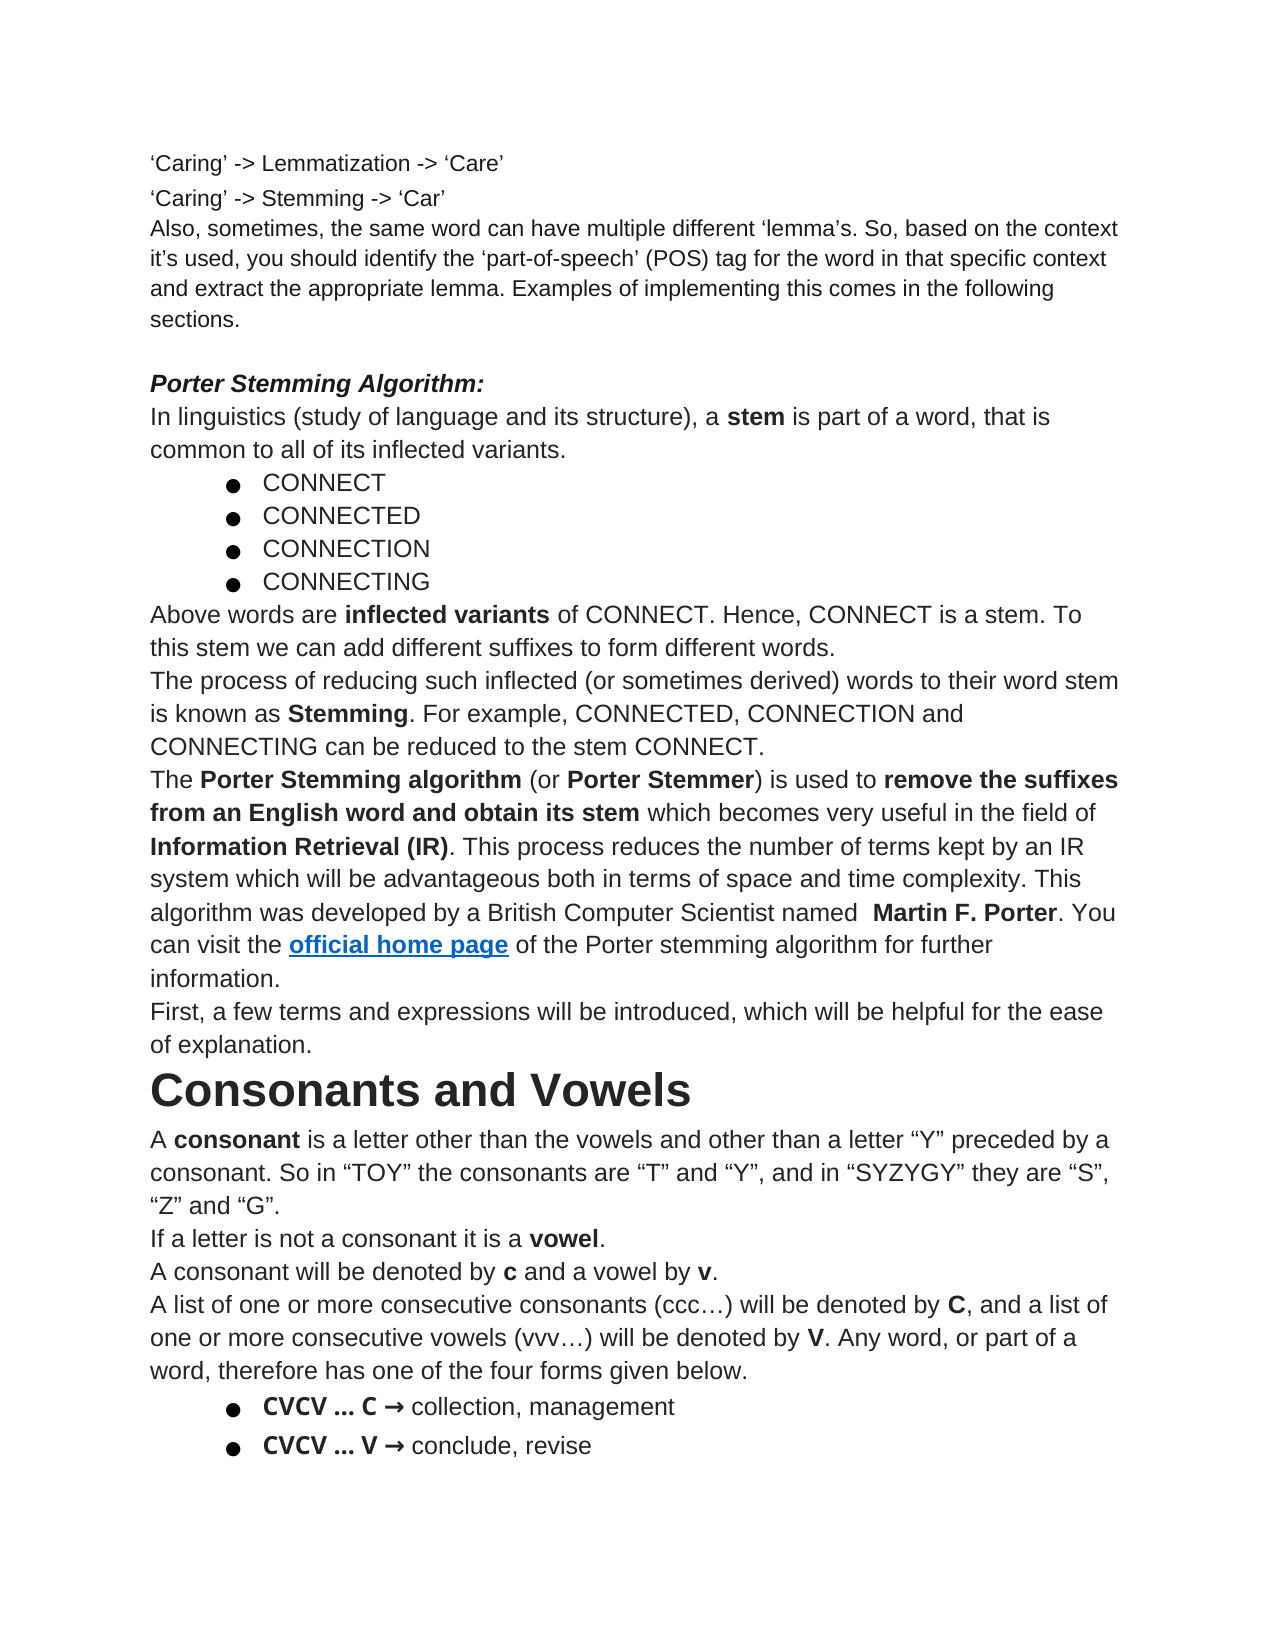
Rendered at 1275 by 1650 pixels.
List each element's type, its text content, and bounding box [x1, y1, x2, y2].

text Porter Stemming Algorithm: [150, 369, 1125, 397]
text A consonant will be denoted by c and a vowel by v. [150, 1257, 1125, 1285]
list CONNECTING [225, 567, 1125, 596]
text A consonant is a letter other than the vowels and other than a letter “Y” preceded by a consonant. So in “TOY” the consonants are “T” and “Y”, and in “SYZYGY” they are “S”, “Z” and “G”. [150, 1124, 1125, 1219]
text ‘Caring’ -> Stemming -> ‘Car’ [150, 185, 1125, 211]
list CONNECT [225, 468, 1125, 497]
text Also, sometimes, the same word can have multiple different ‘lemma’s. So, based on the context it’s used, you should identify the ‘part-of-speech’ (POS) tag for the word in that specific context and extract the appropriate lemma. Examples of implementing this comes in the following sections. [150, 215, 1125, 332]
text If a letter is not a consonant it is a vowel. [150, 1224, 1125, 1252]
list CVCV … V → conclude, revise [225, 1428, 1125, 1462]
text In linguistics (study of language and its structure), a stem is part of a word, that is common to all of its inflected variants. [150, 402, 1125, 463]
text The Porter Stemming algorithm (or Porter Stemmer) is used to remove the suffixes from an English word and obtain its stem which becomes very useful in the field of Information Retrieval (IR). This process reduces the number of terms kept by an IR system which will be advantageous both in terms of space and time complexity. This algorithm was developed by a British Computer Scientist named Martin F. Porter. You can visit the official home page of the Porter stemming algorithm for further information. [150, 765, 1125, 992]
text First, a few terms and expressions will be introduced, which will be helpful for the ease of explanation. [150, 997, 1125, 1058]
text A list of one or more consecutive consonants (ccc…) will be denoted by C, and a list of one or more consecutive vowels (vvv…) will be denoted by V. Any word, or part of a word, therefore has one of the four forms given below. [150, 1290, 1125, 1384]
list CVCV … C → collection, management [225, 1389, 1125, 1423]
text Consonants and Vowels [150, 1063, 1125, 1117]
list CONNECTED [225, 501, 1125, 530]
text The process of reducing such inflected (or sometimes derived) words to their word stem is known as Stemming. For example, CONNECTED, CONNECTION and CONNECTING can be reduced to the stem CONNECT. [150, 666, 1125, 761]
text Above words are inflected variants of CONNECT. Hence, CONNECT is a stem. To this stem we can add different suffixes to form different words. [150, 600, 1125, 662]
list CONNECTION [225, 534, 1125, 563]
text ‘Caring’ -> Lemmatization -> ‘Care’ [150, 150, 1125, 176]
